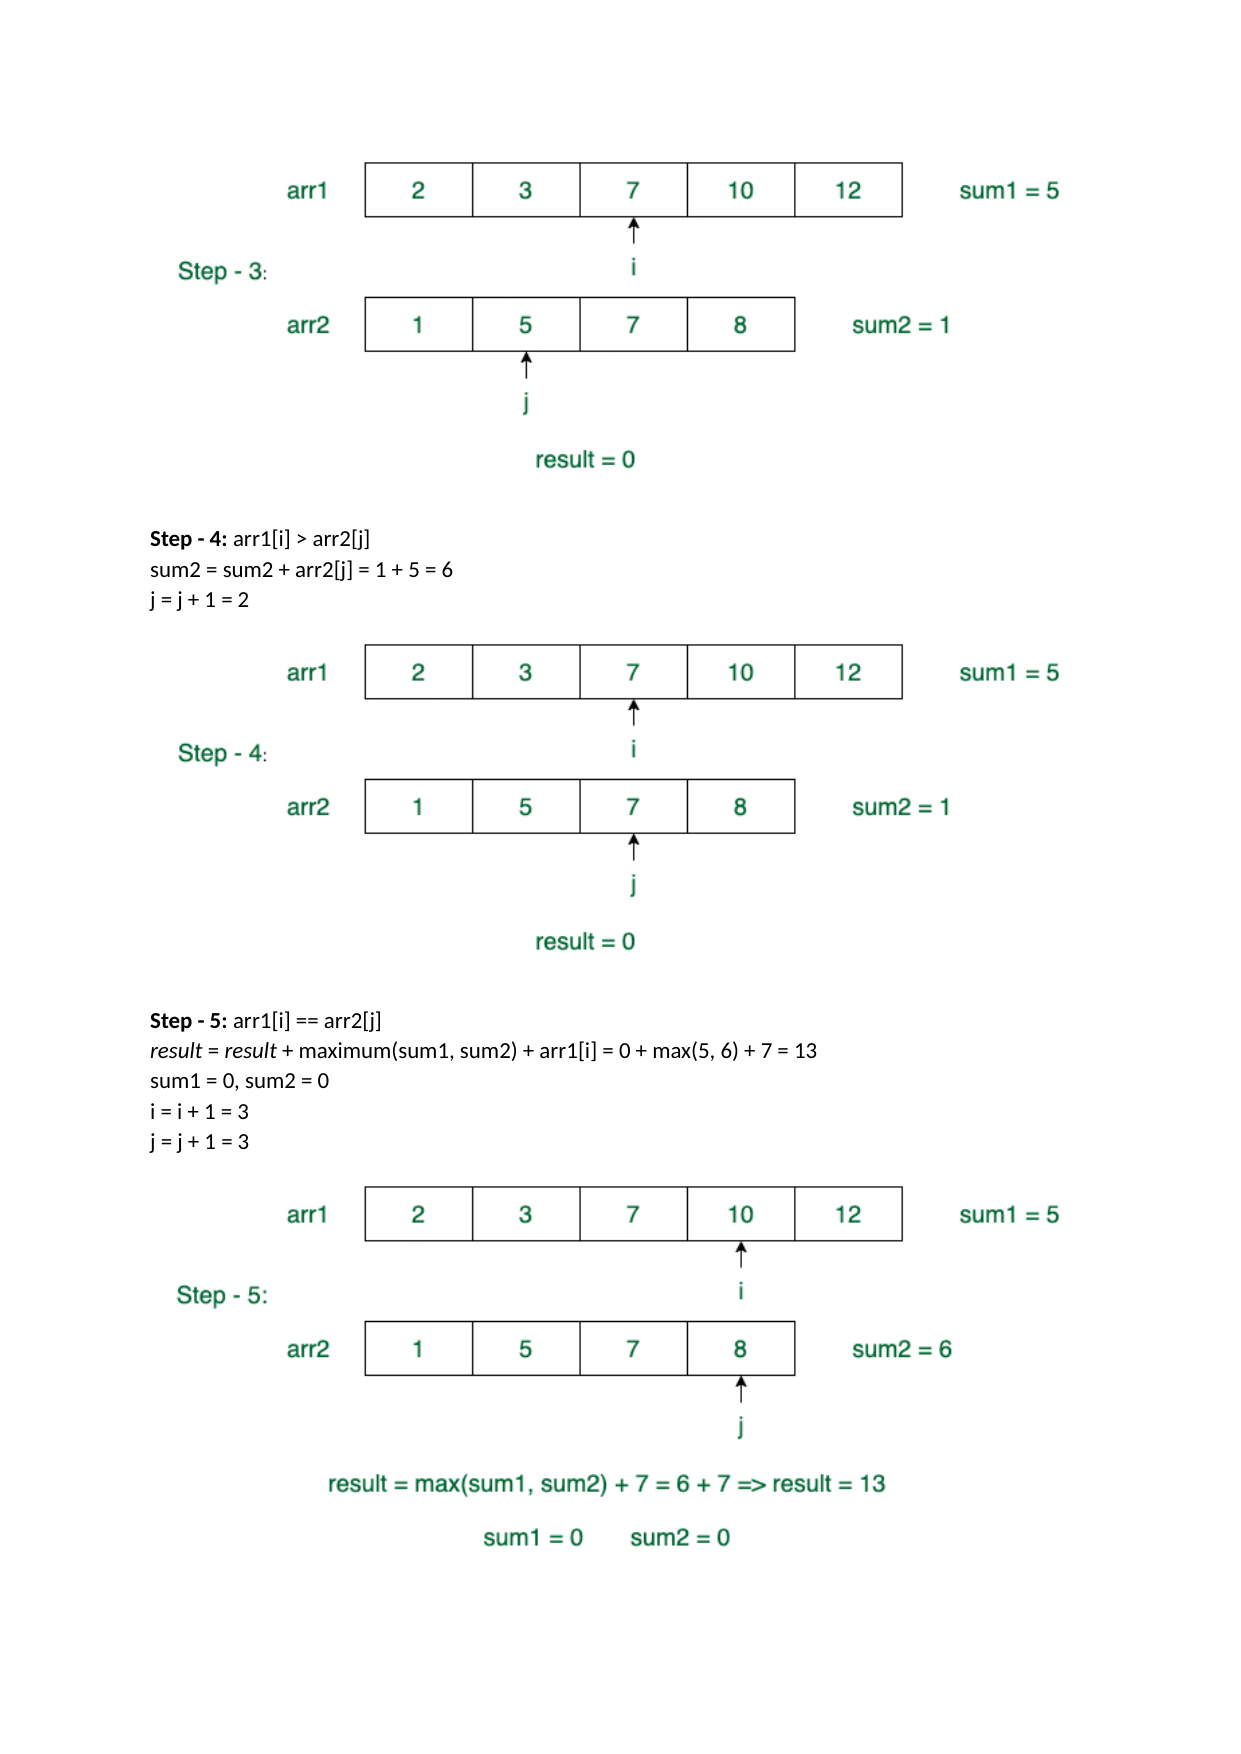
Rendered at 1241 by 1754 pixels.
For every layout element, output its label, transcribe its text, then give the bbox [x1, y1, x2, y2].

picture [150, 631, 1091, 982]
picture [150, 1173, 1091, 1578]
text Step - 5: arr1[i] == arr2[j] result = result + maximum(sum1, sum2) + arr1[i] = 0 + max(5, 6) + 7 = 13 sum1 = 0, sum2 = 0 i = i + 1 = 3 j = j + 1 = 3 [150, 1006, 1090, 1155]
text Step - 4: arr1[i] > arr2[j] sum2 = sum2 + arr2[j] = 1 + 5 = 6 j = j + 1 = 2 [150, 524, 1090, 613]
picture [150, 150, 1091, 500]
